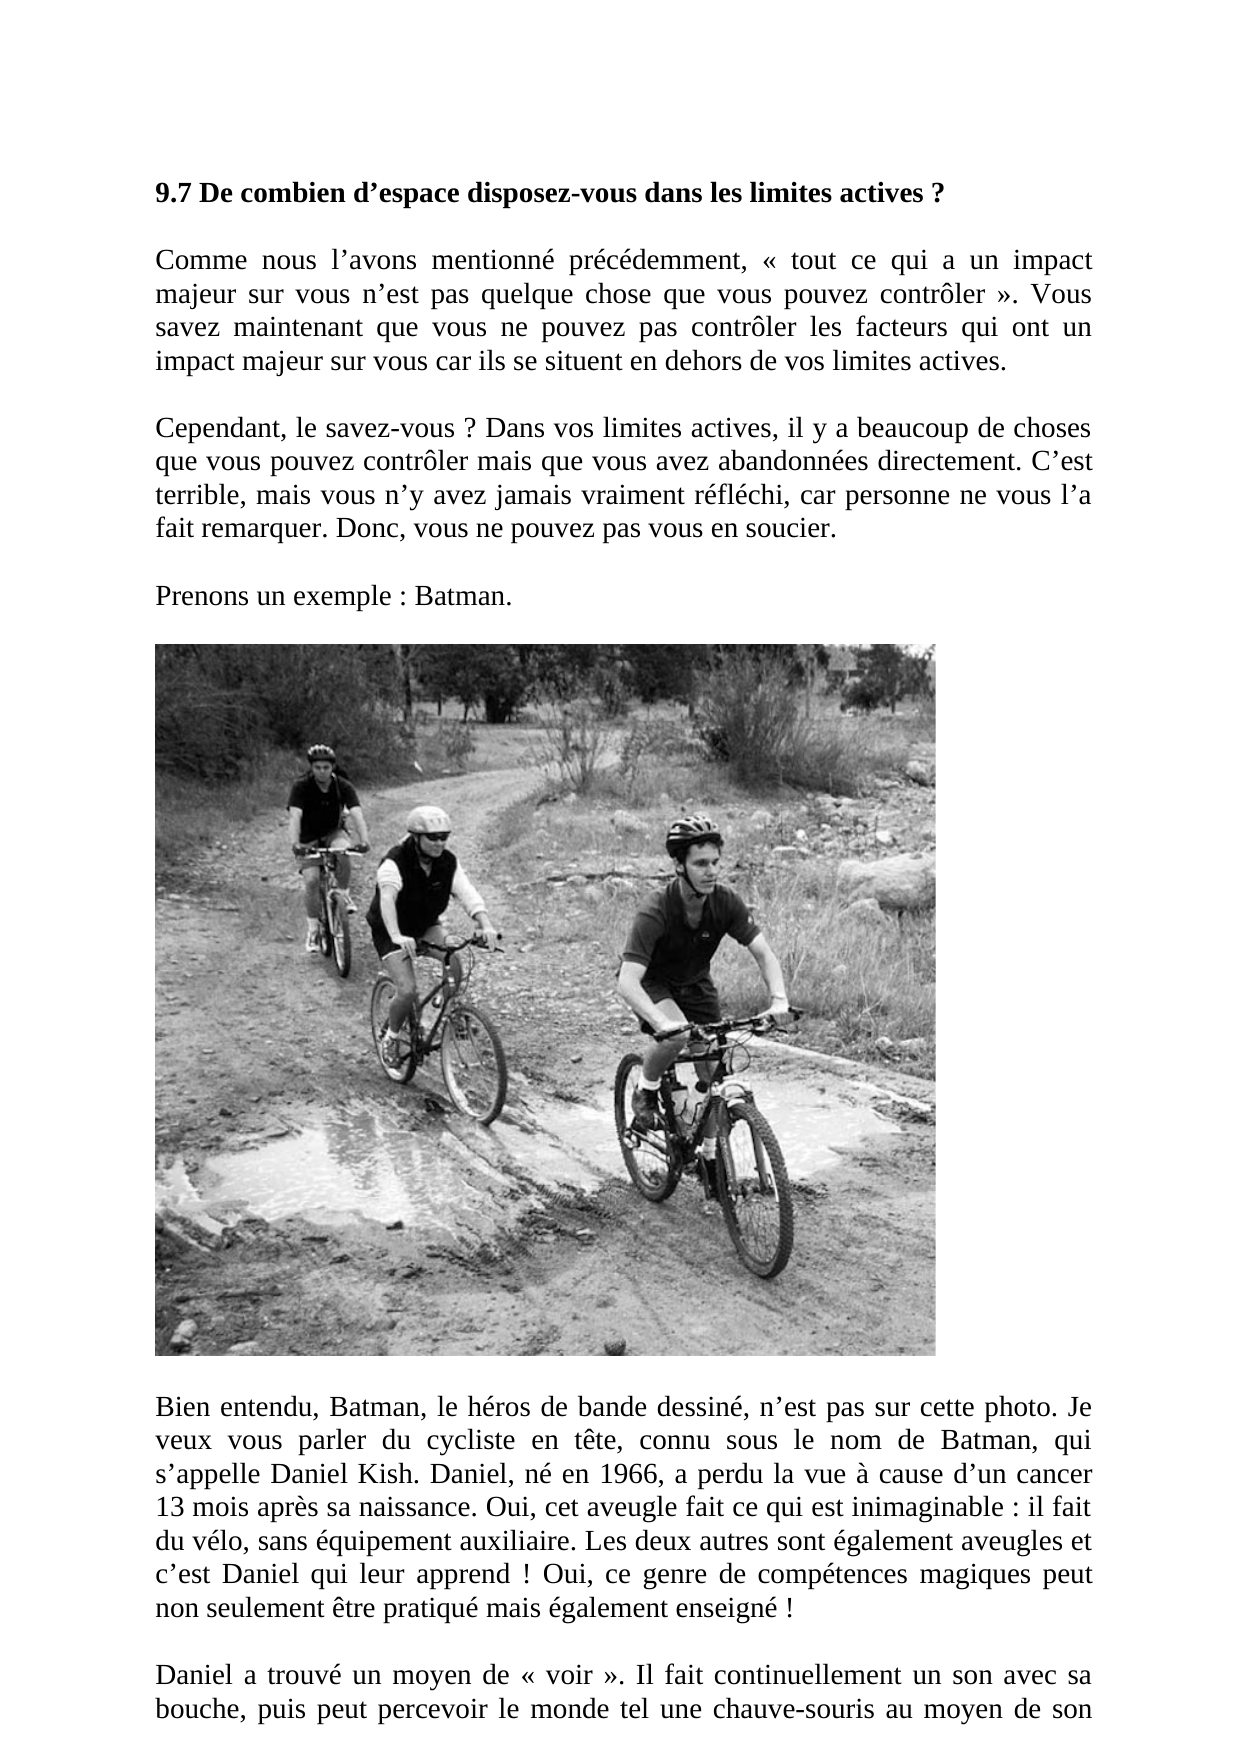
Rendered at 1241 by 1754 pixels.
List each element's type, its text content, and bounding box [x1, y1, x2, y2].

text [155, 1657, 1093, 1724]
text Bien entendu, Batman, le héros de bande dessiné, n’est pas sur cette photo. Je veux vous parler du cycliste en tête, connu sous le nom de Batman, qui s’appelle Daniel Kish. Daniel, né en 1966, a perdu la vue à cause d’un cancer 13 mois après sa naissance. Oui, cet aveugle fait ce qui est inimaginable : il fait du vélo, sans équipement auxiliaire. Les deux autres sont également aveugles et c’est Daniel qui leur apprend ! Oui, ce genre de compétences magiques peut non seulement être pratiqué mais également enseigné ! [155, 1389, 1093, 1624]
subtitle 9.7 De combien d’espace disposez-vous dans les limites actives ? [155, 175, 1093, 209]
text Prenons un exemple : Batman. [155, 578, 1093, 611]
text Cependant, le savez-vous ? Dans vos limites actives, il y a beaucoup de choses que vous pouvez contrôler mais que vous avez abandonnées directement. C’est terrible, mais vous n’y avez jamais vraiment réfléchi, car personne ne vous l’a fait remarquer. Donc, vous ne pouvez pas vous en soucier. [155, 410, 1093, 544]
picture [155, 644, 936, 1356]
text Comme nous l’avons mentionné précédemment, « tout ce qui a un impact majeur sur vous n’est pas quelque chose que vous pouvez contrôler ». Vous savez maintenant que vous ne pouvez pas contrôler les facteurs qui ont un impact majeur sur vous car ils se situent en dehors de vos limites actives. [155, 242, 1093, 376]
